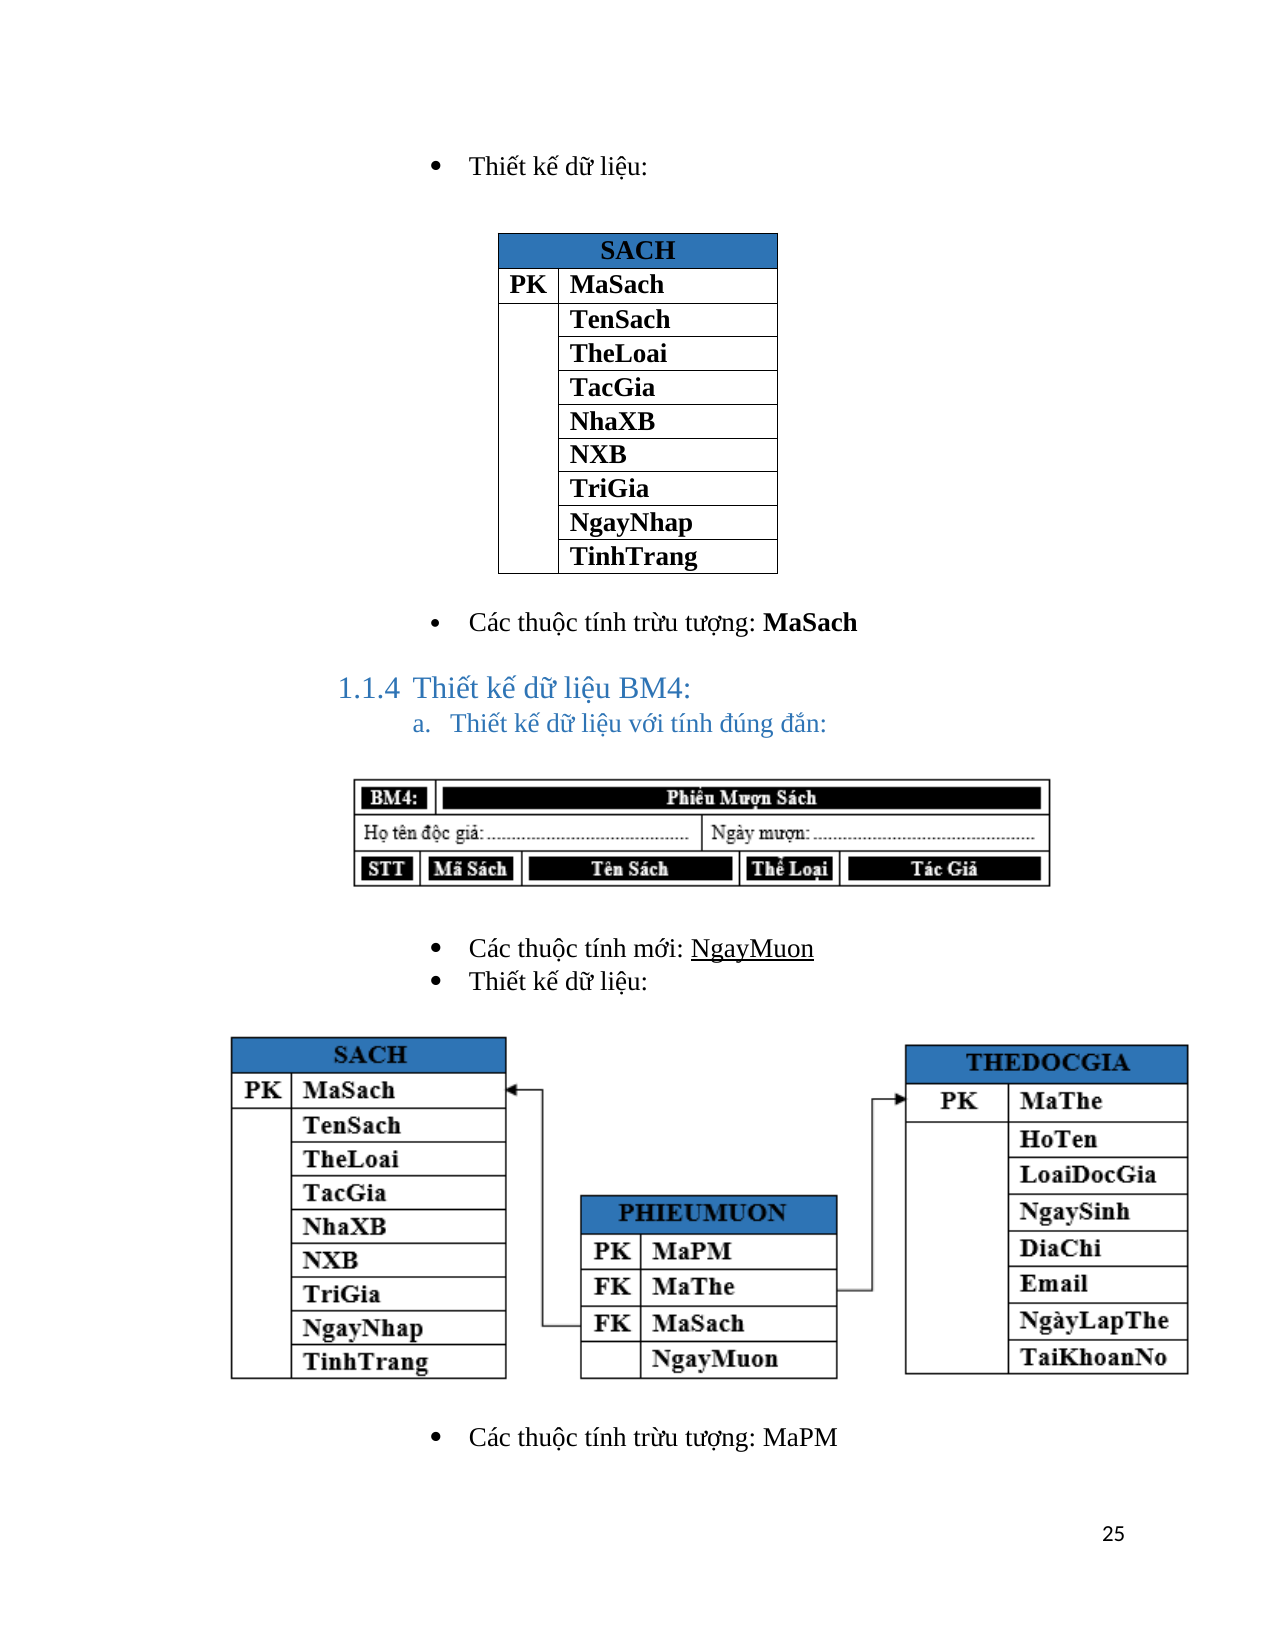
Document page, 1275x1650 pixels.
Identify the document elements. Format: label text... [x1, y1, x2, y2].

table_cell PK [499, 269, 558, 302]
table_cell TheLoai [559, 337, 777, 370]
table_cell [499, 304, 558, 572]
list Thiết kế dữ liệu với tính đúng đắn: [412, 707, 1125, 739]
list Các thuộc tính mới: NgayMuon [431, 932, 1125, 963]
table_cell MaSach [559, 269, 777, 302]
list Thiết kế dữ liệu BM4: [337, 669, 1125, 705]
picture [225, 1031, 1200, 1387]
picture [346, 773, 1060, 898]
table_cell TriGia [559, 472, 777, 505]
list Các thuộc tính trừu tượng: MaSach [431, 606, 1125, 638]
table_header SACH [499, 234, 777, 268]
list Các thuộc tính trừu tượng: MaPM [431, 1421, 1125, 1452]
table_cell TinhTrang [559, 540, 777, 572]
list Thiết kế dữ liệu: [431, 150, 1125, 181]
list Thiết kế dữ liệu: [431, 965, 1125, 996]
table_cell TacGia [559, 371, 777, 404]
table_cell TenSach [559, 304, 777, 336]
table_cell NXB [559, 439, 777, 471]
table_cell NgayNhap [559, 506, 777, 539]
table_cell NhaXB [559, 405, 777, 437]
